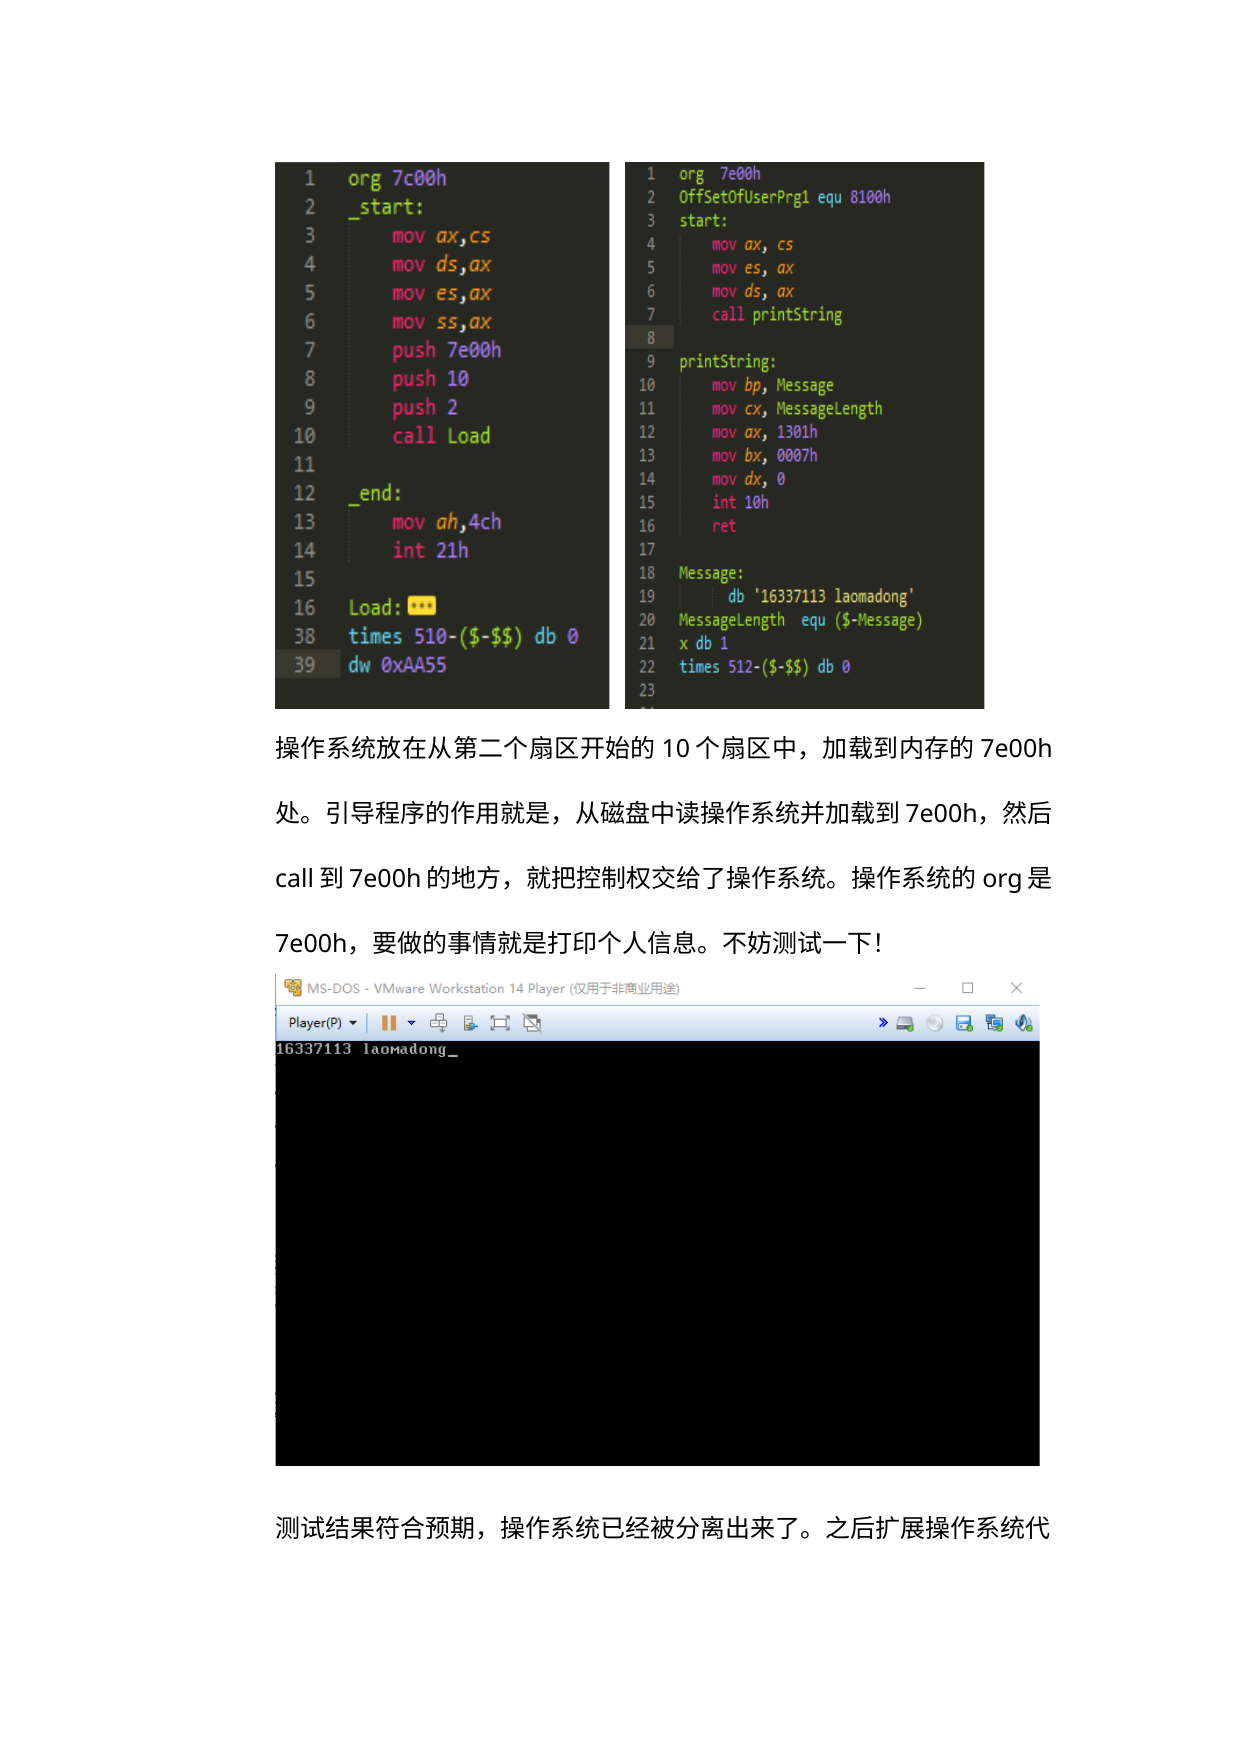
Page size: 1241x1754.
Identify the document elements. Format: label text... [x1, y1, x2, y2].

picture [275, 974, 1040, 1466]
picture [625, 162, 985, 709]
picture [275, 162, 610, 709]
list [275, 1494, 1053, 1559]
list 操作系统放在从第二个扇区开始的10个扇区中，加载到内存的7e00h处。引导程序的作用就是，从磁盘中读操作系统并加载到7e00h，然后call到7e00h的地方，就把控制权交给了操作系统。操作系统的org是7e00h，要做的事情就是打印个人信息。不妨测试一下！ [275, 714, 1053, 974]
